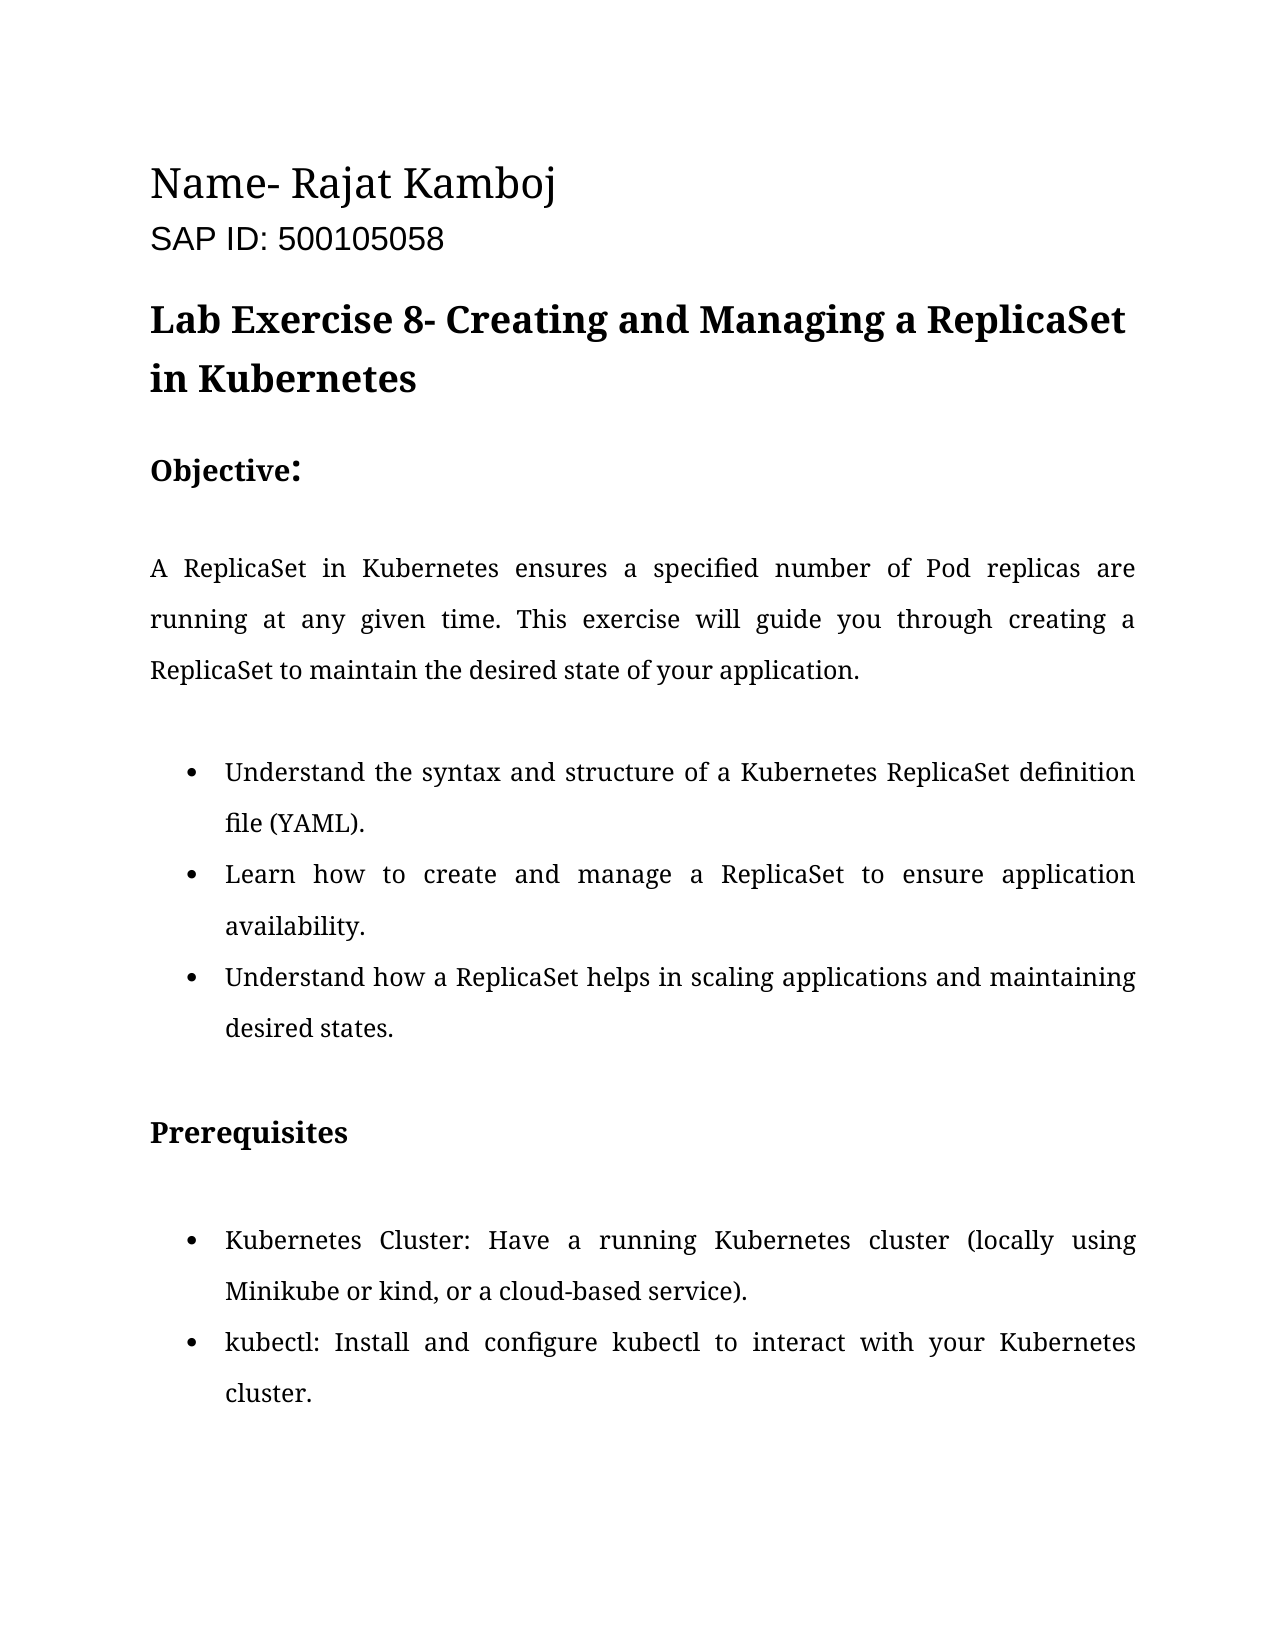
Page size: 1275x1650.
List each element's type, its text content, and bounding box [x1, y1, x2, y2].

list Kubernetes Cluster: Have a running Kubernetes cluster (locally using Minikube or kind, or a cloud-based service). [187, 1223, 1137, 1308]
subtitle Lab Exercise 8- Creating and Managing a ReplicaSet in Kubernetes [150, 294, 1137, 403]
list kubectl: Install and configure kubectl to interact with your Kubernetes cluster. [187, 1325, 1137, 1410]
text A ReplicaSet in Kubernetes ensures a specified number of Pod replicas are running at any given time. This exercise will guide you through creating a ReplicaSet to maintain the desired state of your application. [150, 551, 1137, 687]
text Prerequisites [150, 1112, 1137, 1152]
list Understand how a ReplicaSet helps in scaling applications and maintaining desired states. [187, 959, 1137, 1044]
list Learn how to create and manage a ReplicaSet to ensure application availability. [187, 857, 1137, 942]
list Understand the syntax and structure of a Kubernetes ReplicaSet definition file (YAML). [187, 755, 1137, 840]
text SAP ID: 500105058 [150, 219, 1137, 258]
subtitle Objective: [150, 441, 1137, 492]
subtitle Name- Rajat Kamboj [150, 154, 1137, 211]
